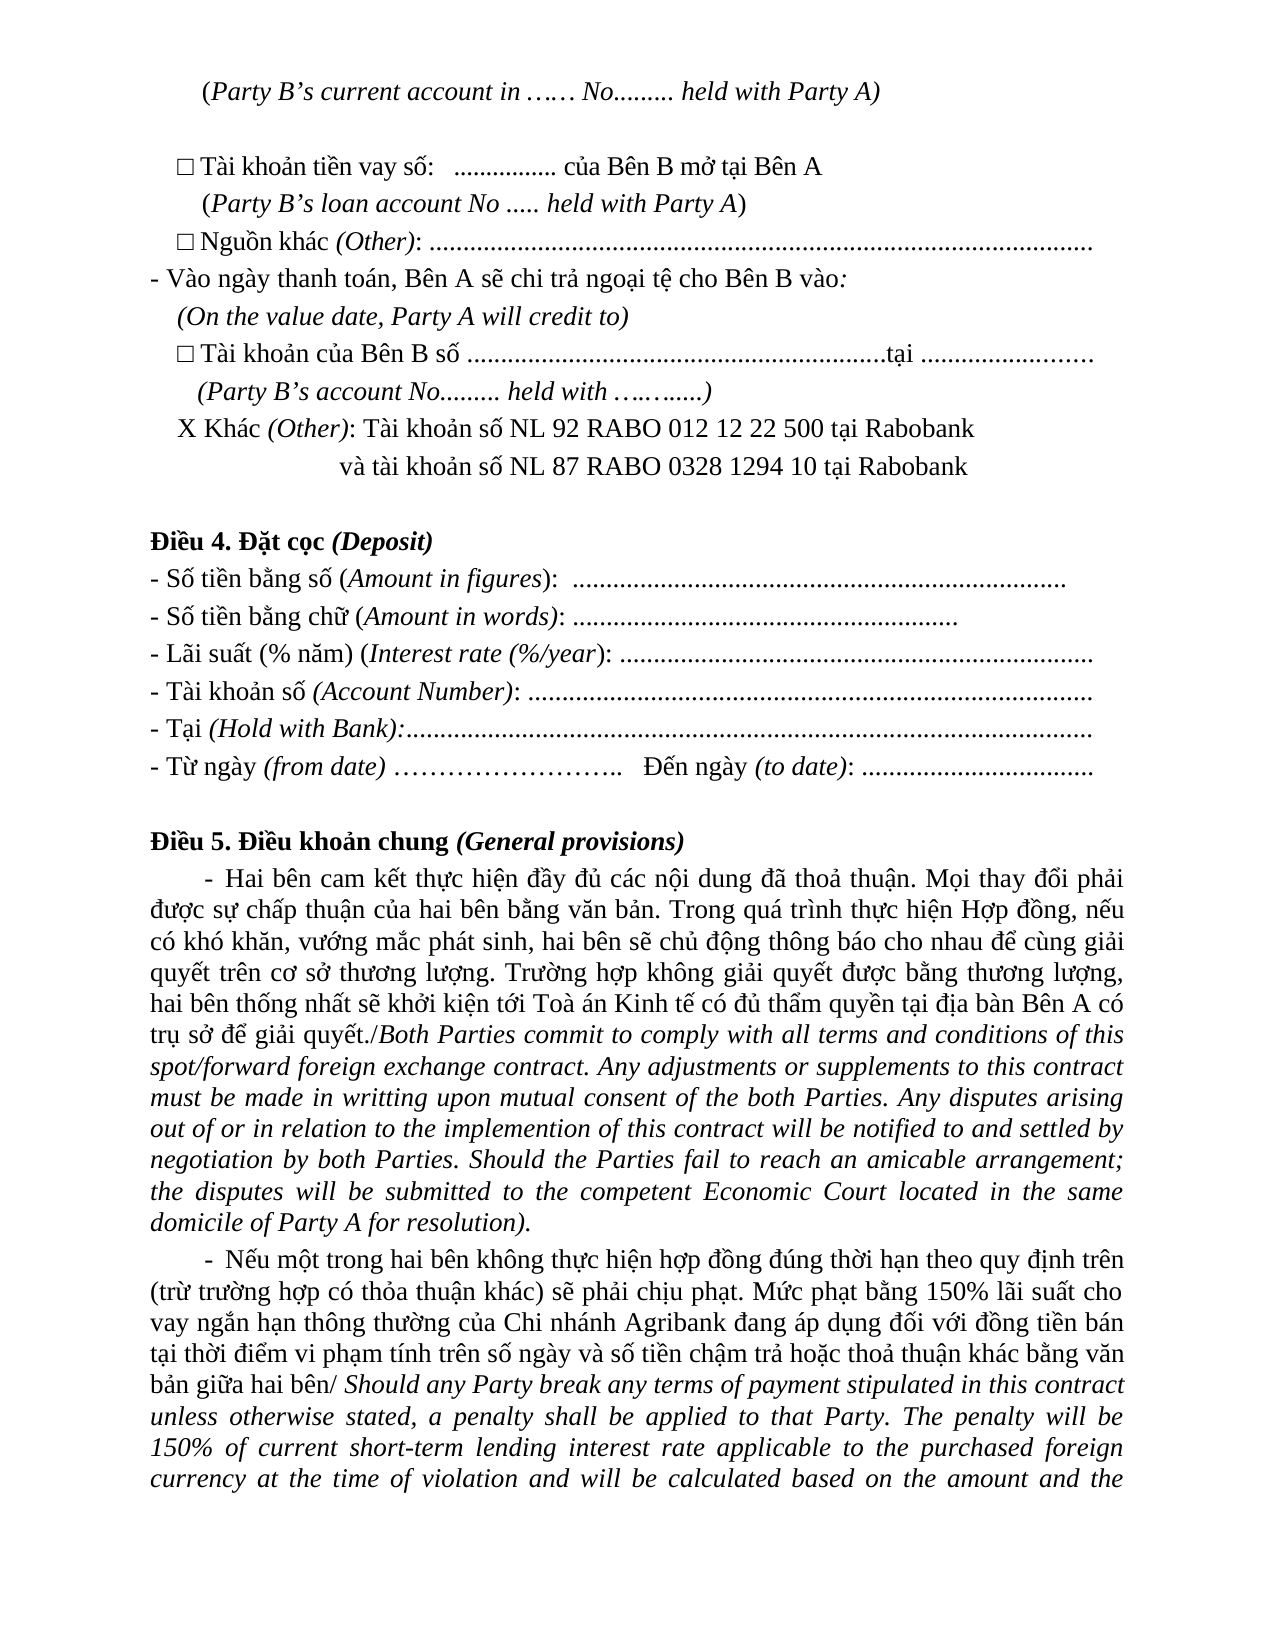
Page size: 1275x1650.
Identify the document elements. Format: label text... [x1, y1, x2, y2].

text (On the value date, Party A will credit to) [150, 300, 1125, 331]
text □ Nguồn khác (Other): [150, 225, 1125, 256]
text □ Tài khoản tiền vay số: ................ của Bên B mở tại Bên A [150, 150, 1125, 181]
text - Số tiền bằng chữ (Amount in words): [150, 600, 1125, 631]
text - Tại (Hold with Bank): [150, 712, 1125, 744]
text - Từ ngày (from date) …………………….. Đến ngày (to date): [150, 750, 1125, 781]
text (Party B’s current account in …… No......... held with Party A) [150, 75, 1125, 106]
text Điều 5. Điều khoản chung (General provisions) [150, 825, 1125, 856]
text - Vào ngày thanh toán, Bên A sẽ chi trả ngoại tệ cho Bên B vào: [150, 262, 1125, 294]
text - Lãi suất (% năm) (Interest rate (%/year): [150, 637, 1125, 669]
list Hai bên cam kết thực hiện đầy đủ các nội dung đã thoả thuận. Mọi thay đổi phải được sự chấp thuận của hai bên bằng văn bản. Trong quá trình thực hiện Hợp đồng, nếu có khó khăn, vướng mắc phát sinh, hai bên sẽ chủ động thông báo cho nhau để cùng giải quyết trên cơ sở thương lượng. Trường hợp không giải quyết được bằng thương lượng, hai bên thống nhất sẽ khởi kiện tới Toà án Kinh tế có đủ thẩm quyền tại địa bàn Bên A có trụ sở để giải quyết./Both Parties commit to comply with all terms and conditions of this spot/forward foreign exchange contract. Any adjustments or supplements to this contract must be made in writting upon mutual consent of the both Parties. Any disputes arising out of or in relation to the implemention of this contract will be notified to and settled by negotiation by both Parties. Should the Parties fail to reach an amicable arrangement; the disputes will be submitted to the competent Economic Court located in the same domicile of Party A for resolution). [150, 862, 1125, 1237]
text X Khác (Other): Tài khoản số NL 92 RABO 012 12 22 500 tại Rabobank [150, 412, 1125, 444]
text □ Tài khoản của Bên B số ..............................................................tại ................. [150, 337, 1125, 369]
text - Số tiền bằng số (Amount in figures): [150, 562, 1125, 594]
text - Tài khoản số (Account Number): [150, 675, 1125, 706]
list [150, 1244, 1125, 1494]
text Điều 4. Đặt cọc (Deposit) [150, 525, 1125, 556]
text (Party B’s loan account No ..... held with Party A) [150, 187, 1125, 219]
text và tài khoản số NL 87 RABO 0328 1294 10 tại Rabobank [150, 450, 1125, 481]
text (Party B’s account No......... held with ….….....) [150, 375, 1125, 406]
